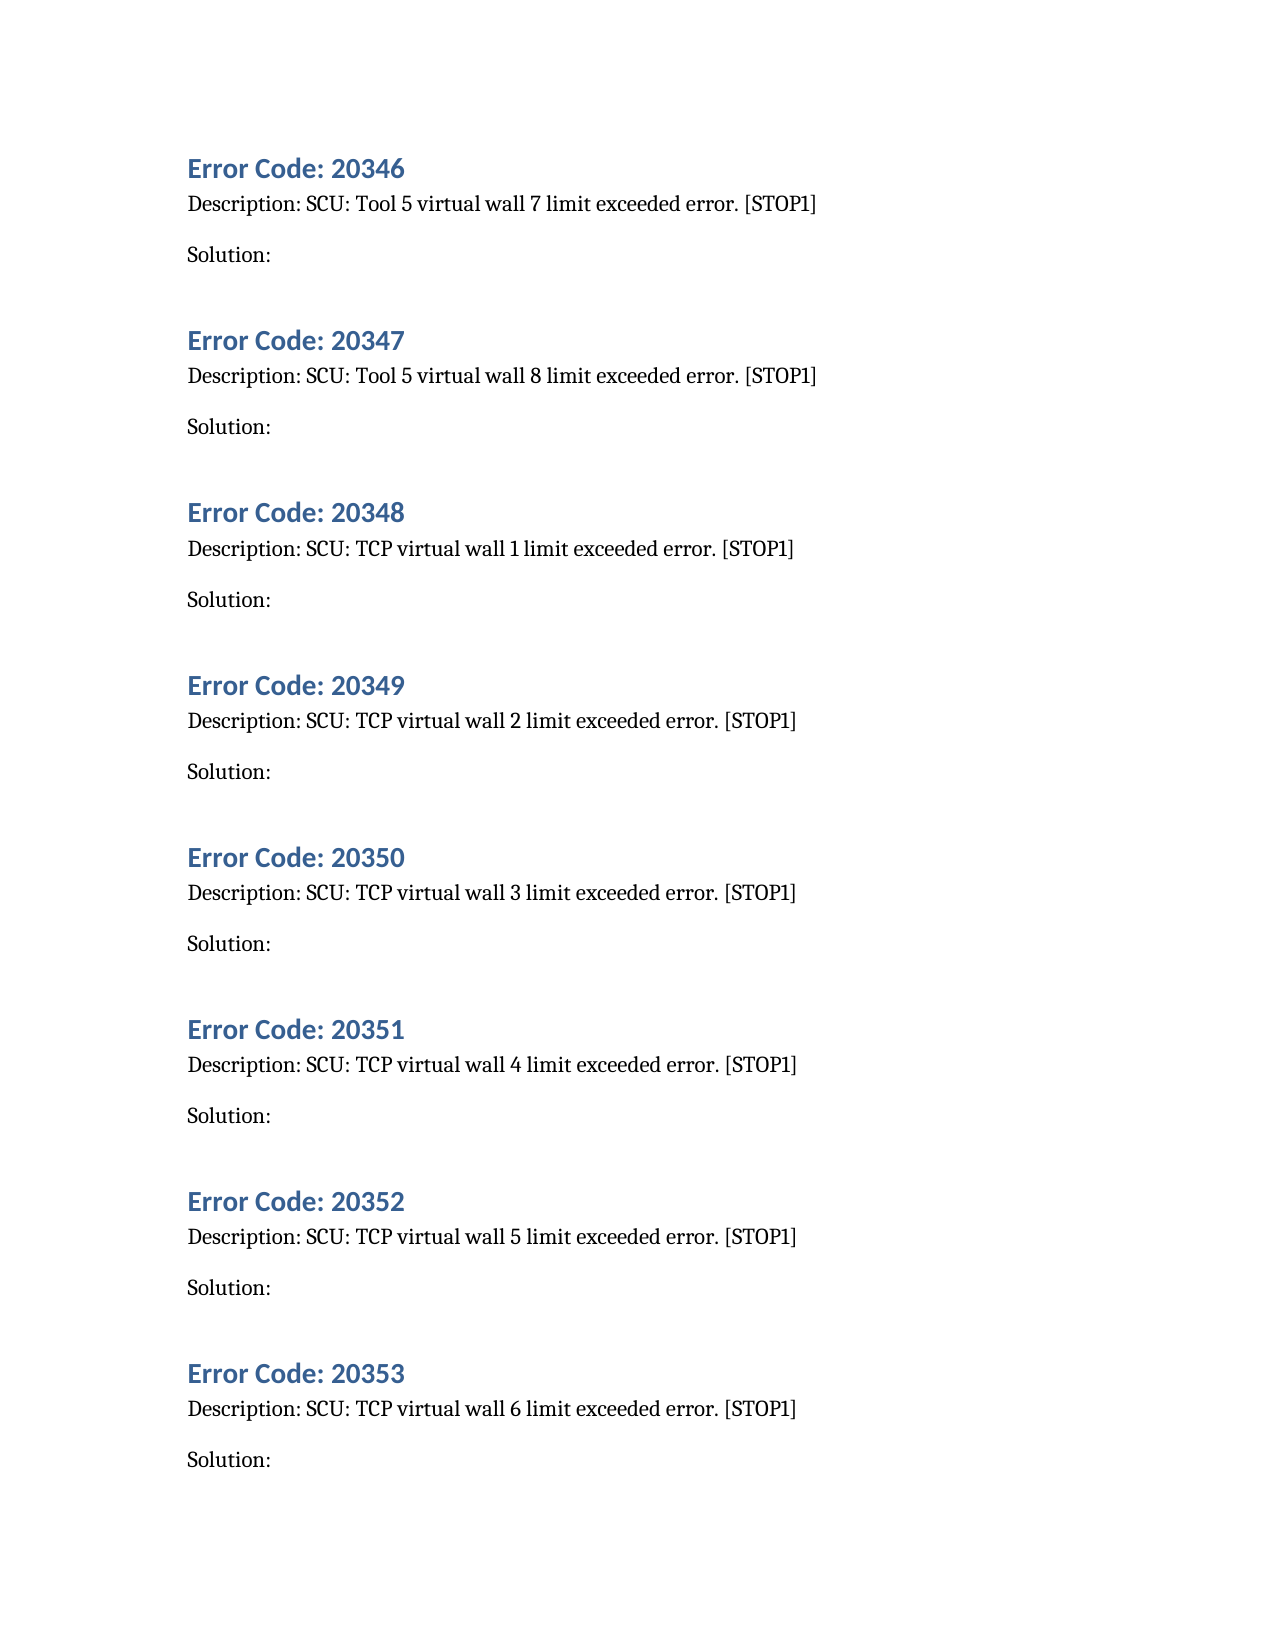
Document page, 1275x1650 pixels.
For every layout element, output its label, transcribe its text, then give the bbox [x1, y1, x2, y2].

text Description: SCU: TCP virtual wall 4 limit exceeded error. [STOP1] [187, 1052, 1087, 1078]
text Description: SCU: TCP virtual wall 2 limit exceeded error. [STOP1] [187, 707, 1087, 734]
text Description: SCU: TCP virtual wall 1 limit exceeded error. [STOP1] [187, 535, 1087, 562]
text Description: SCU: Tool 5 virtual wall 7 limit exceeded error. [STOP1] [187, 191, 1087, 217]
text Solution: [187, 242, 1087, 268]
subtitle Error Code: 20350 [187, 839, 1087, 874]
text Description: SCU: TCP virtual wall 5 limit exceeded error. [STOP1] [187, 1224, 1087, 1250]
subtitle Error Code: 20349 [187, 667, 1087, 702]
text Solution: [187, 1275, 1087, 1301]
text Solution: [187, 414, 1087, 441]
subtitle Error Code: 20352 [187, 1183, 1087, 1219]
text Solution: [187, 586, 1087, 613]
text Solution: [187, 758, 1087, 785]
subtitle Error Code: 20347 [187, 322, 1087, 358]
subtitle Error Code: 20348 [187, 494, 1087, 530]
text Solution: [187, 931, 1087, 957]
subtitle Error Code: 20351 [187, 1011, 1087, 1047]
text Description: SCU: Tool 5 virtual wall 8 limit exceeded error. [STOP1] [187, 363, 1087, 389]
text Solution: [187, 1447, 1087, 1474]
subtitle Error Code: 20353 [187, 1355, 1087, 1391]
text Description: SCU: TCP virtual wall 6 limit exceeded error. [STOP1] [187, 1396, 1087, 1423]
text Description: SCU: TCP virtual wall 3 limit exceeded error. [STOP1] [187, 880, 1087, 906]
text Solution: [187, 1103, 1087, 1129]
subtitle Error Code: 20346 [187, 150, 1087, 186]
